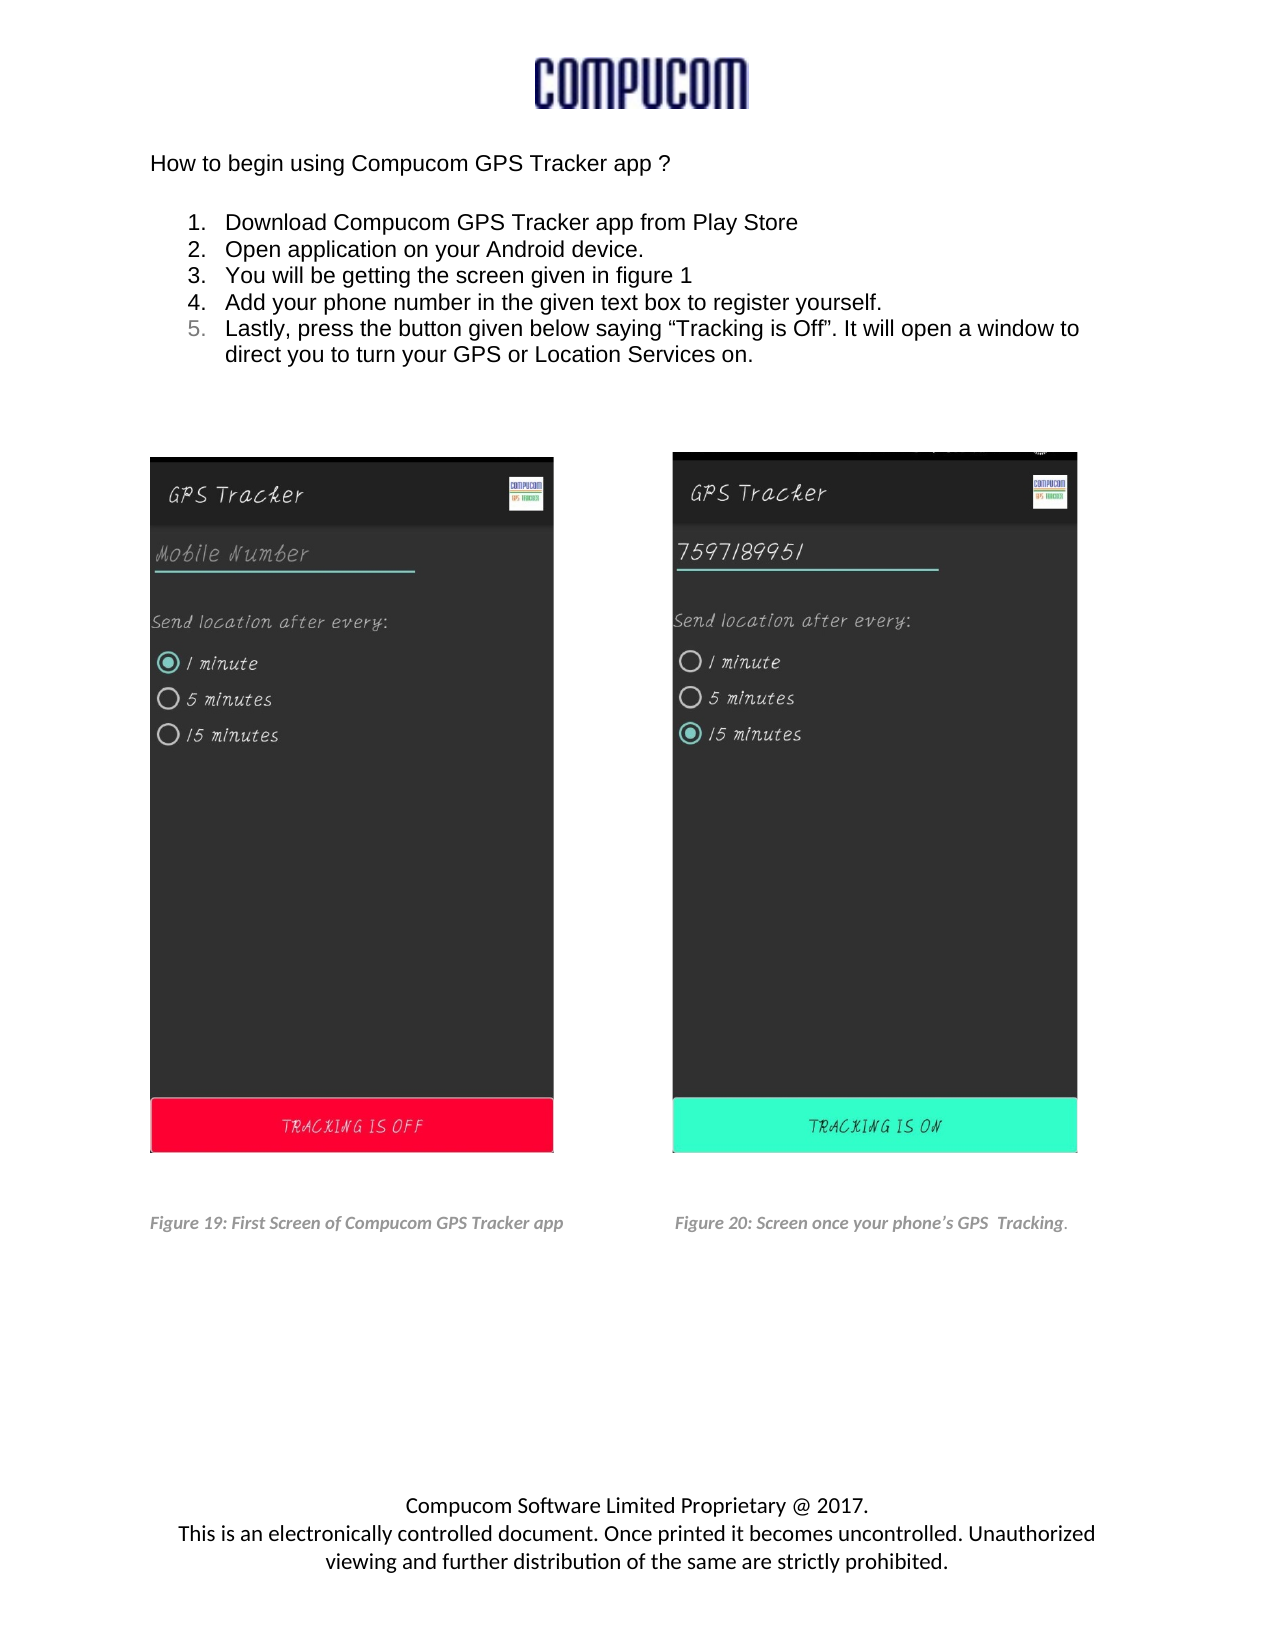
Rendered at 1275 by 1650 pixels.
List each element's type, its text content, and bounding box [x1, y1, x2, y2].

list Figure 19: First Screen of Compucom GPS Tracker app Figure 20: Screen once your phone’s GPS Tracking. [150, 1211, 1125, 1234]
picture [150, 457, 554, 1153]
list Add your phone number in the given text box to register yourself. [187, 288, 1125, 315]
list Lastly, press the button given below saying “Tracking is Off”. It will open a window to direct you to turn your GPS or Location Services on. [187, 315, 1125, 367]
list Open application on your Android device. [187, 236, 1125, 262]
list You will be getting the screen given in figure 1 [187, 262, 1125, 288]
text How to begin using Compucom GPS Tracker app ? [150, 150, 1125, 176]
picture [535, 57, 749, 109]
picture [672, 452, 1078, 1153]
list Download Compucom GPS Tracker app from Play Store [187, 209, 1125, 236]
